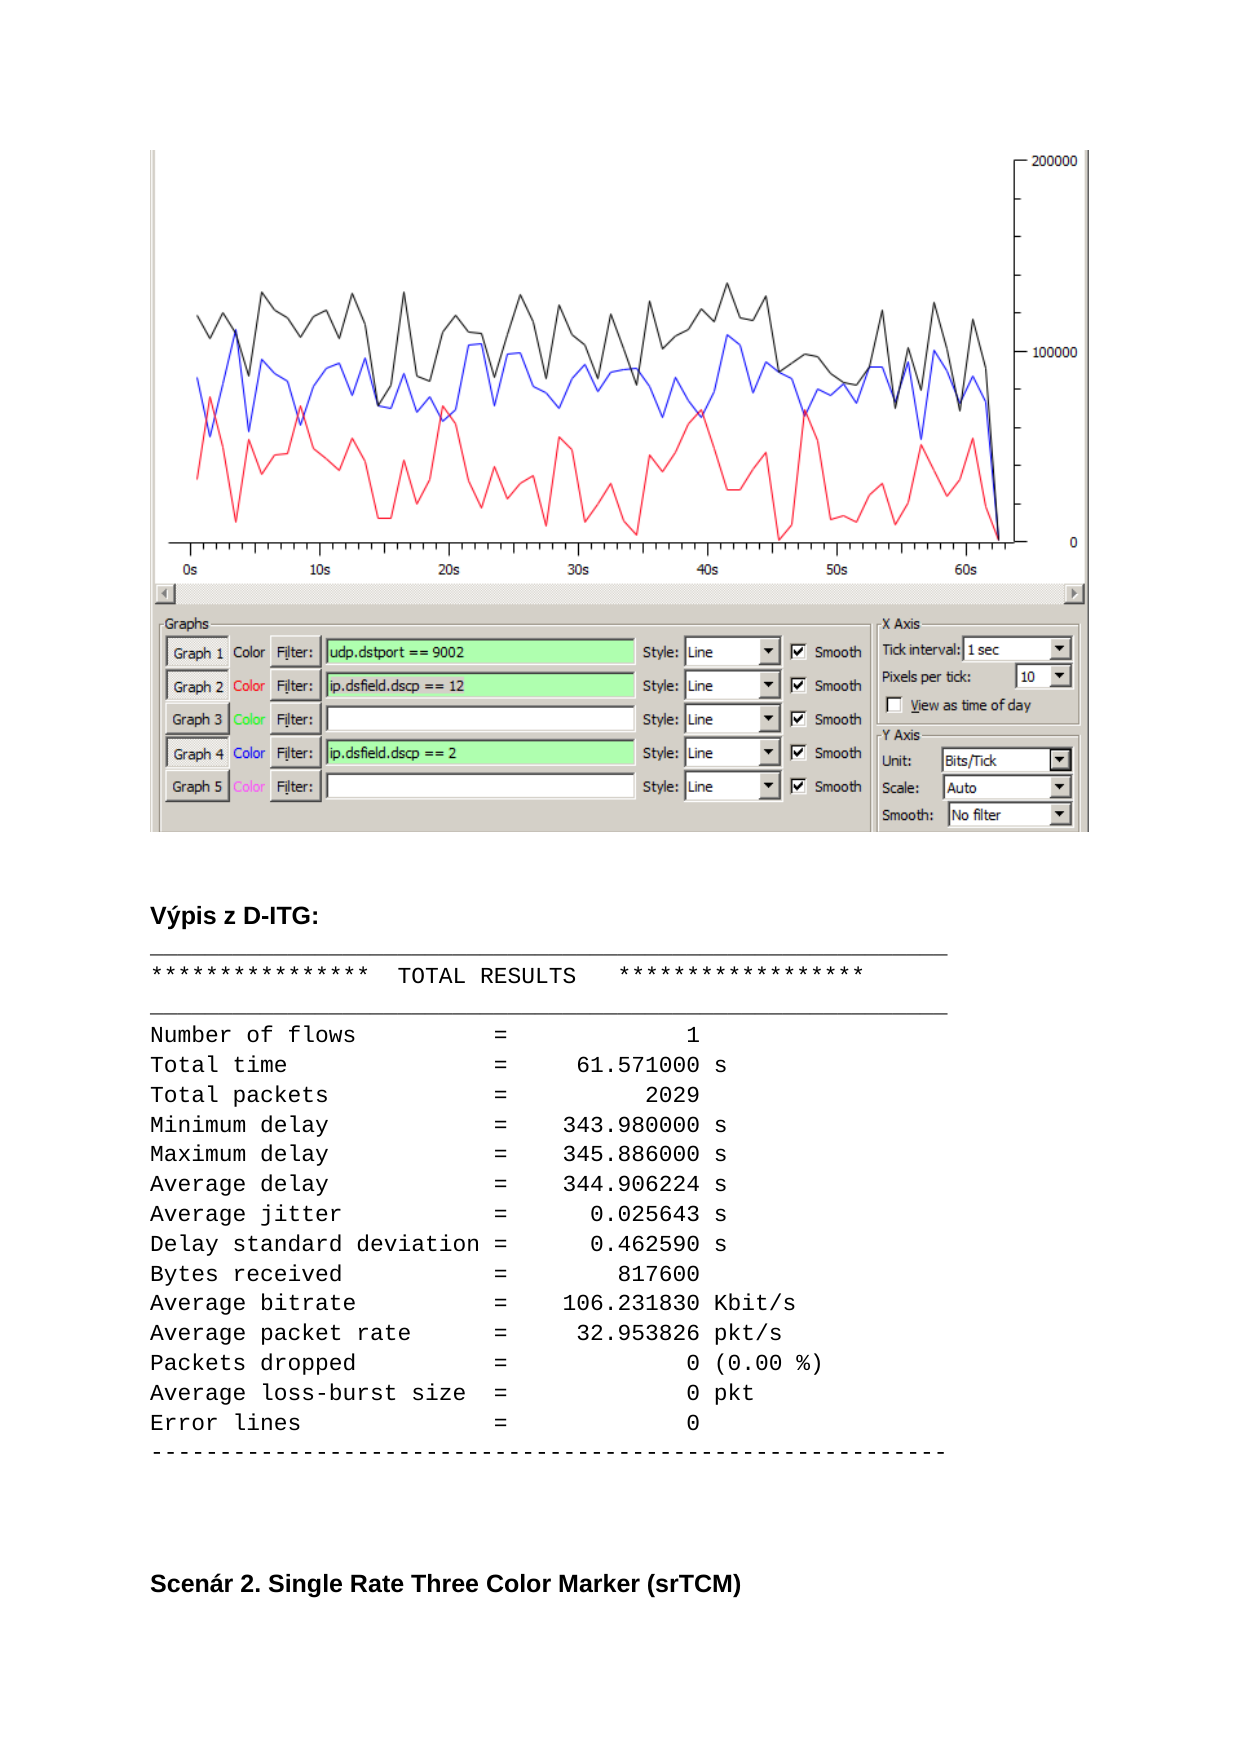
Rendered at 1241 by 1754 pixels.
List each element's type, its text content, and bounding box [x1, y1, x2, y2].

text Total time = 61.571000 s [150, 1053, 1090, 1079]
text Packets dropped = 0 (0.00 %) [150, 1351, 1090, 1377]
text Number of flows = 1 [150, 1023, 1090, 1049]
text **************** TOTAL RESULTS ****************** [150, 964, 1090, 990]
text Bytes received = 817600 [150, 1262, 1090, 1288]
picture [150, 150, 1089, 832]
text Average packet rate = 32.953826 pkt/s [150, 1321, 1090, 1347]
text ---------------------------------------------------------- [150, 1441, 1090, 1467]
text Výpis z D-ITG: [150, 901, 1090, 930]
text __________________________________________________________ [150, 934, 1090, 960]
text Total packets = 2029 [150, 1083, 1090, 1109]
text Maximum delay = 345.886000 s [150, 1143, 1090, 1169]
text Scenár 2. Single Rate Three Color Marker (srTCM) [150, 1569, 1090, 1598]
text __________________________________________________________ [150, 994, 1090, 1020]
text Average delay = 344.906224 s [150, 1172, 1090, 1198]
text Average jitter = 0.025643 s [150, 1202, 1090, 1228]
text Error lines = 0 [150, 1411, 1090, 1437]
text Average bitrate = 106.231830 Kbit/s [150, 1292, 1090, 1318]
text Average loss-burst size = 0 pkt [150, 1381, 1090, 1407]
text Minimum delay = 343.980000 s [150, 1113, 1090, 1139]
text Delay standard deviation = 0.462590 s [150, 1232, 1090, 1258]
